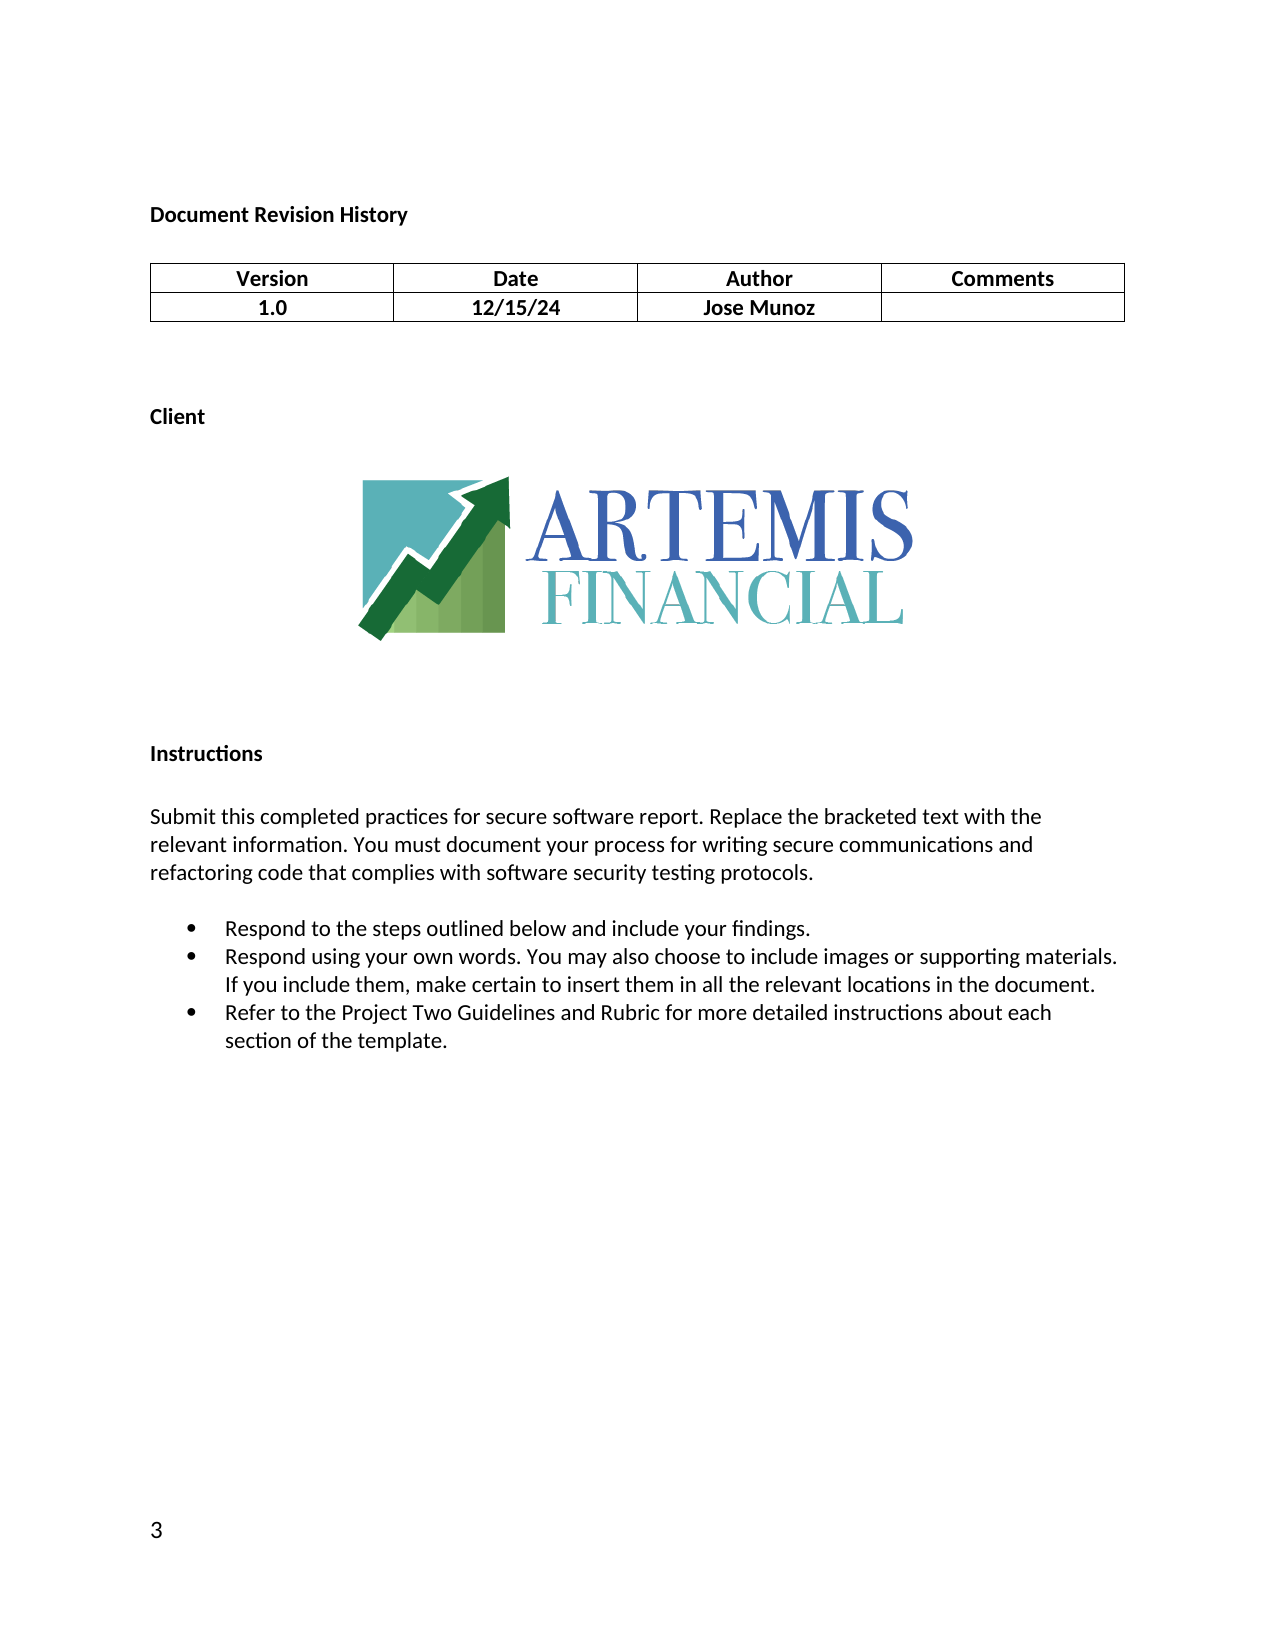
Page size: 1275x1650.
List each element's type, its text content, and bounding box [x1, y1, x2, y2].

table_header Version [151, 264, 393, 292]
subtitle Client [150, 402, 1125, 430]
subtitle Document Revision History [150, 200, 1125, 228]
text Submit this completed practices for secure software report. Replace the bracketed text with the relevant information. You must document your process for writing secure communications and refactoring code that complies with software security testing protocols. [150, 802, 1125, 886]
table_cell 1.0 [151, 293, 393, 321]
table_header Date [394, 264, 637, 292]
list Refer to the Project Two Guidelines and Rubric for more detailed instructions about each section of the template. [187, 998, 1125, 1054]
table_header Author [638, 264, 881, 292]
picture [346, 462, 929, 662]
table_cell Jose Munoz [638, 293, 881, 321]
list Respond to the steps outlined below and include your findings. [187, 914, 1125, 942]
table_cell 12/15/24 [394, 293, 637, 321]
list Respond using your own words. You may also choose to include images or supporting materials. If you include them, make certain to insert them in all the relevant locations in the document. [187, 942, 1125, 998]
subtitle Instructions [150, 739, 1125, 767]
table_cell [882, 293, 1124, 321]
table_header Comments [882, 264, 1124, 292]
